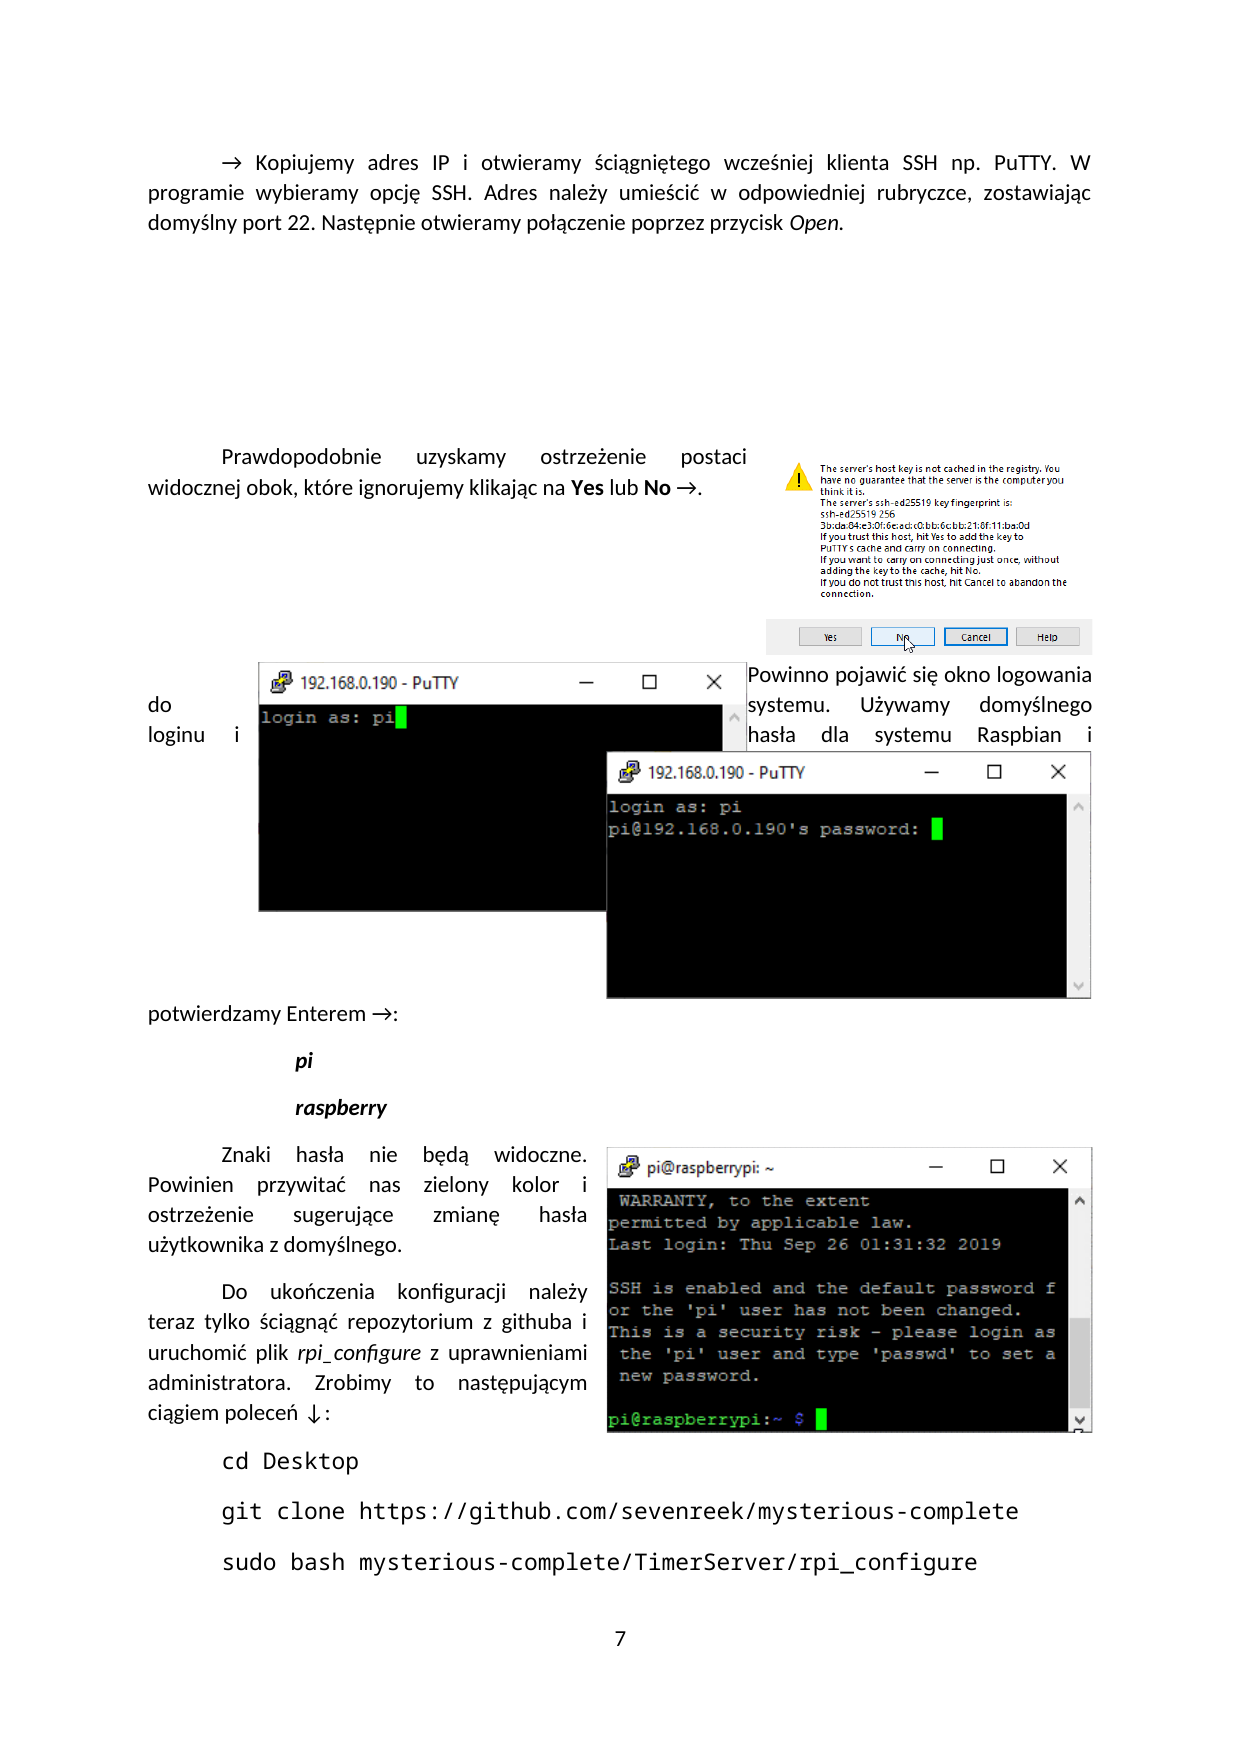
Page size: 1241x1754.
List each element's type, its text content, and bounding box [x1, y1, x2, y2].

picture [766, 442, 1093, 655]
picture [606, 1147, 1093, 1433]
text raspberry [221, 1093, 1093, 1121]
text git clone https://github.com/sevenreek/mysterious-complete [221, 1495, 1093, 1527]
text Do ukończenia konfiguracji należy teraz tylko ściągnąć repozytorium z githuba i uruchomić plik rpi_configure z uprawnieniami administratora. Zrobimy to następującym ciągiem poleceń ↓: [148, 1277, 606, 1426]
text → Kopiujemy adres IP i otwieramy ściągniętego wcześniej klienta SSH np. PuTTY. W programie wybieramy opcję SSH. Adres należy umieścić w odpowiedniej rubryczce, zostawiając domyślny port 22. Następnie otwieramy połączenie poprzez przycisk Open. [148, 148, 1093, 236]
picture [258, 662, 1092, 999]
text cd Desktop [221, 1445, 1093, 1476]
text pi [221, 1046, 1093, 1074]
text sudo bash mysterious-complete/TimerServer/rpi_configure [221, 1546, 1093, 1577]
text Znaki hasła nie będą widoczne. Powinien przywitać nas zielony kolor i ostrzeżenie sugerujące zmianę hasła użytkownika z domyślnego. [148, 1140, 1093, 1258]
text Prawdopodobnie uzyskamy ostrzeżenie postaci widocznej obok, które ignorujemy klikając na Yes lub No →. [148, 442, 766, 501]
